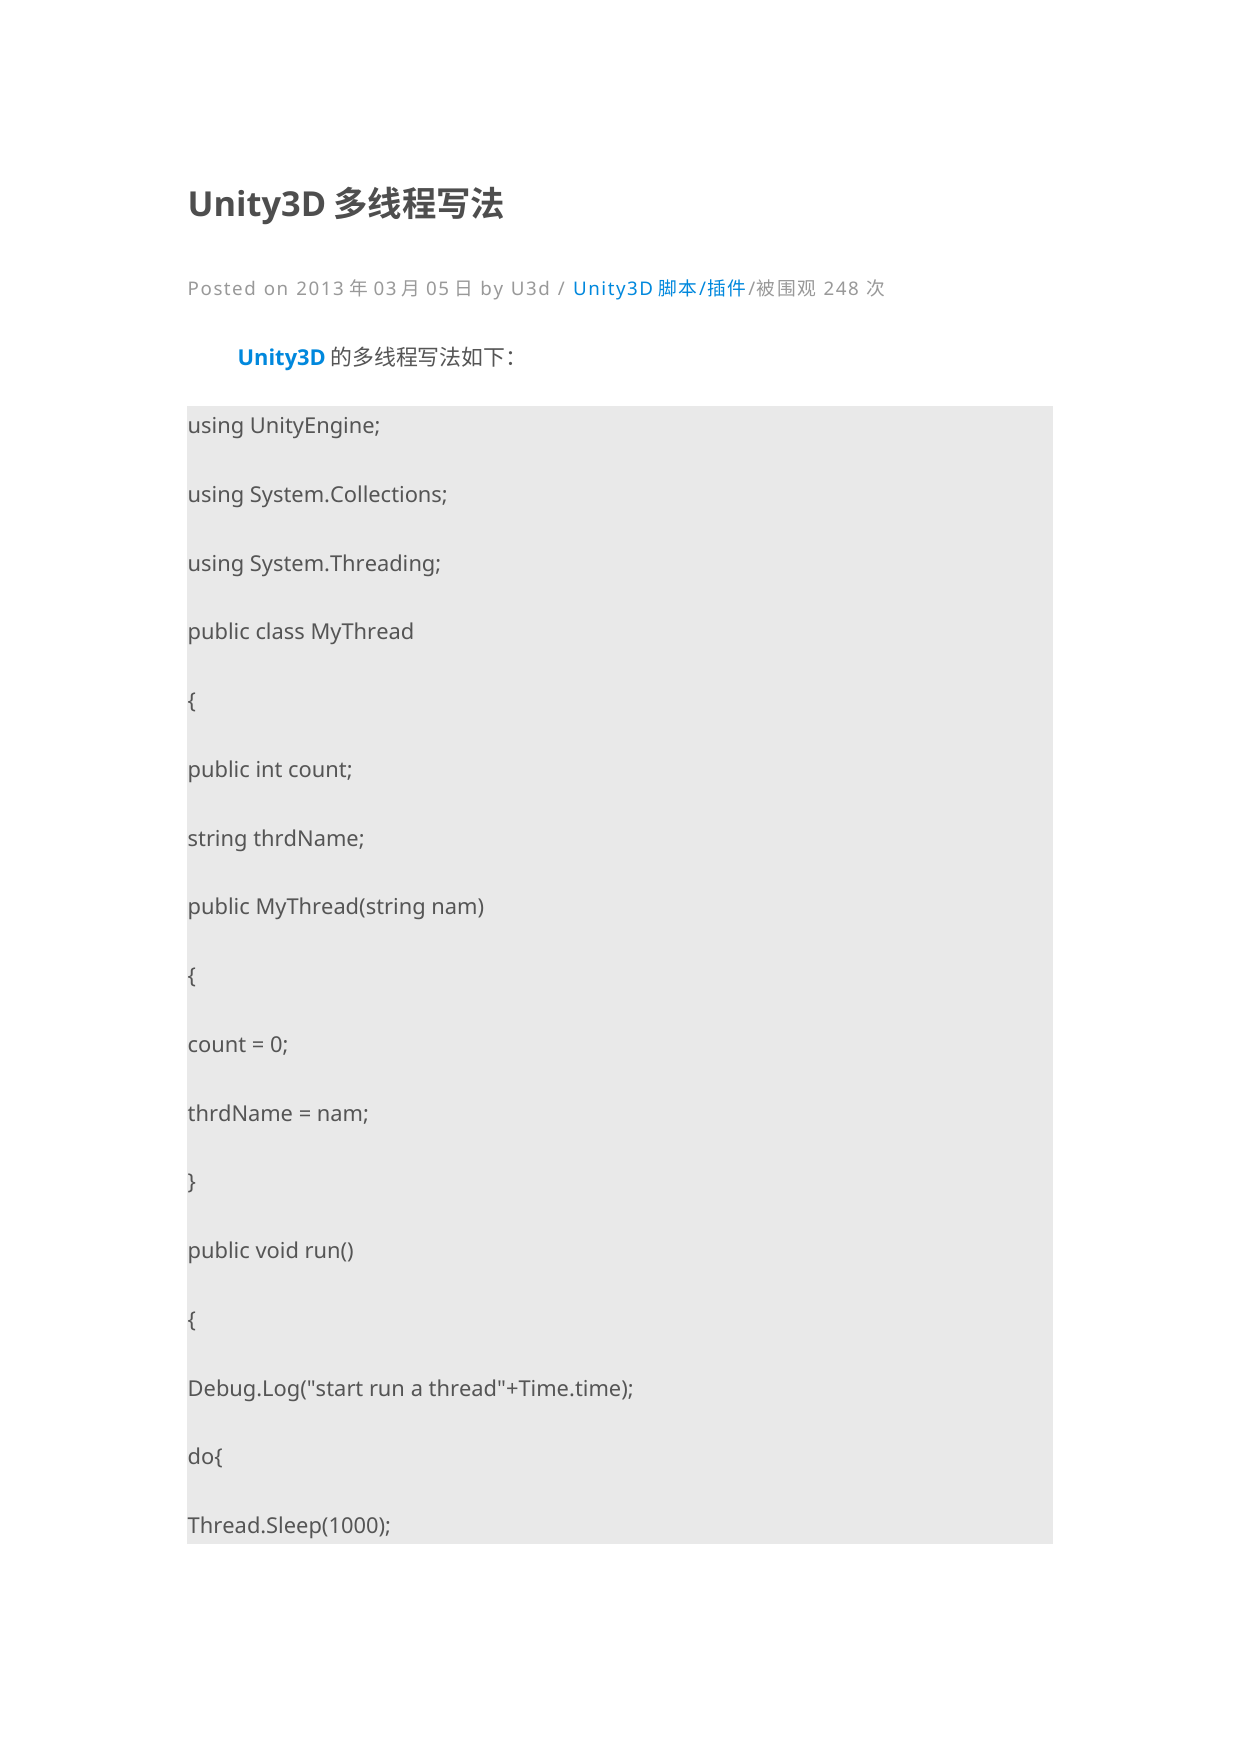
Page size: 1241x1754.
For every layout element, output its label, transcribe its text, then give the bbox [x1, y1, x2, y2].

text Unity3D多线程写法 [187, 164, 1053, 239]
text using System.Threading; [187, 544, 1053, 581]
text thrdName = nam; [187, 1094, 1053, 1131]
text public MyThread(string nam) [187, 887, 1053, 925]
text count = 0; [187, 1025, 1053, 1062]
text } [187, 1162, 1053, 1200]
text public class MyThread [187, 612, 1053, 650]
text public void run() [187, 1231, 1053, 1269]
text Debug.Log("start run a thread"+Time.time); [187, 1369, 1053, 1406]
text string thrdName; [187, 819, 1053, 856]
text { [187, 956, 1053, 994]
text using UnityEngine; [187, 406, 1053, 444]
text using System.Collections; [187, 475, 1053, 512]
text do{ [187, 1437, 1053, 1475]
text { [187, 1300, 1053, 1337]
text Unity3D的多线程写法如下： [187, 337, 1053, 375]
text public int count; [187, 750, 1053, 787]
text Thread.Sleep(1000); [187, 1506, 1053, 1544]
text { [187, 681, 1053, 719]
text Posted on 2013年03月05日 by U3d / Unity3D脚本/插件/被围观 248 次 [187, 269, 1053, 306]
